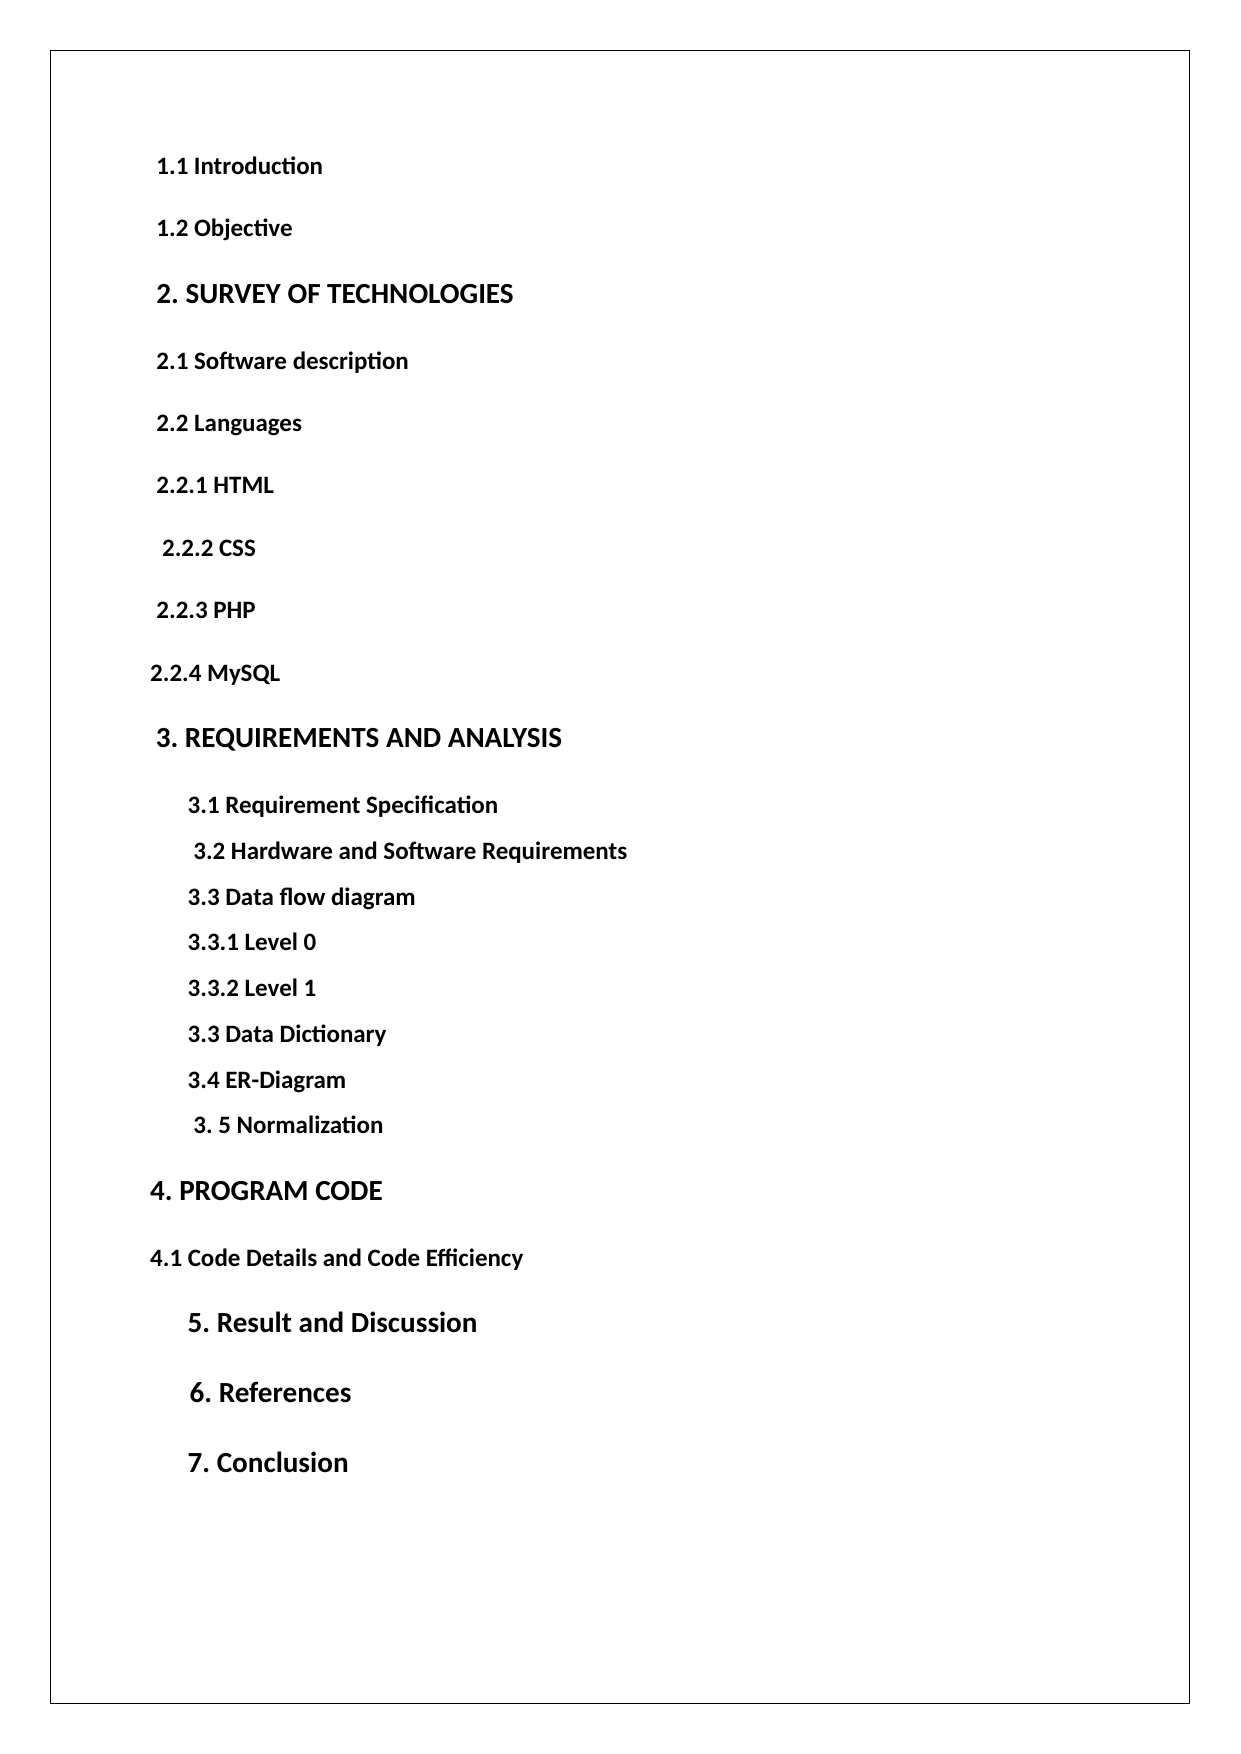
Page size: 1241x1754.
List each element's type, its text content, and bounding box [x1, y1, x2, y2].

text 4. PROGRAM CODE [150, 1172, 1090, 1207]
list 3. 5 Normalization [187, 1109, 1090, 1140]
text 1.2 Objective [156, 212, 1090, 243]
list 3.3 Data flow diagram [187, 881, 1090, 911]
text 2.2 Languages [156, 407, 1090, 438]
text 4.1 Code Details and Code Efficiency [150, 1242, 1090, 1272]
list Introduction [156, 150, 1090, 181]
list 7. Conclusion [187, 1444, 1090, 1480]
list 3.4 ER-Diagram [187, 1064, 1090, 1094]
text 6. References [150, 1374, 1090, 1410]
list 3.3.2 Level 1 [187, 972, 1090, 1003]
text 2.1 Software description [156, 345, 1090, 375]
text 3. REQUIREMENTS AND ANALYSIS [150, 719, 1090, 755]
text 2. SURVEY OF TECHNOLOGIES [156, 275, 1090, 310]
list 3.1 Requirement Specification [187, 789, 1090, 820]
text 2.2.2 CSS [156, 532, 1090, 563]
text 2.2.4 MySQL [150, 657, 1090, 687]
text 2.2.3 PHP [156, 594, 1090, 625]
list 5. Result and Discussion [187, 1304, 1090, 1340]
list 3.3 Data Dictionary [187, 1018, 1090, 1048]
text 2.2.1 HTML [156, 470, 1090, 500]
list 3.2 Hardware and Software Requirements [187, 835, 1090, 866]
list 3.3.1 Level 0 [187, 927, 1090, 957]
